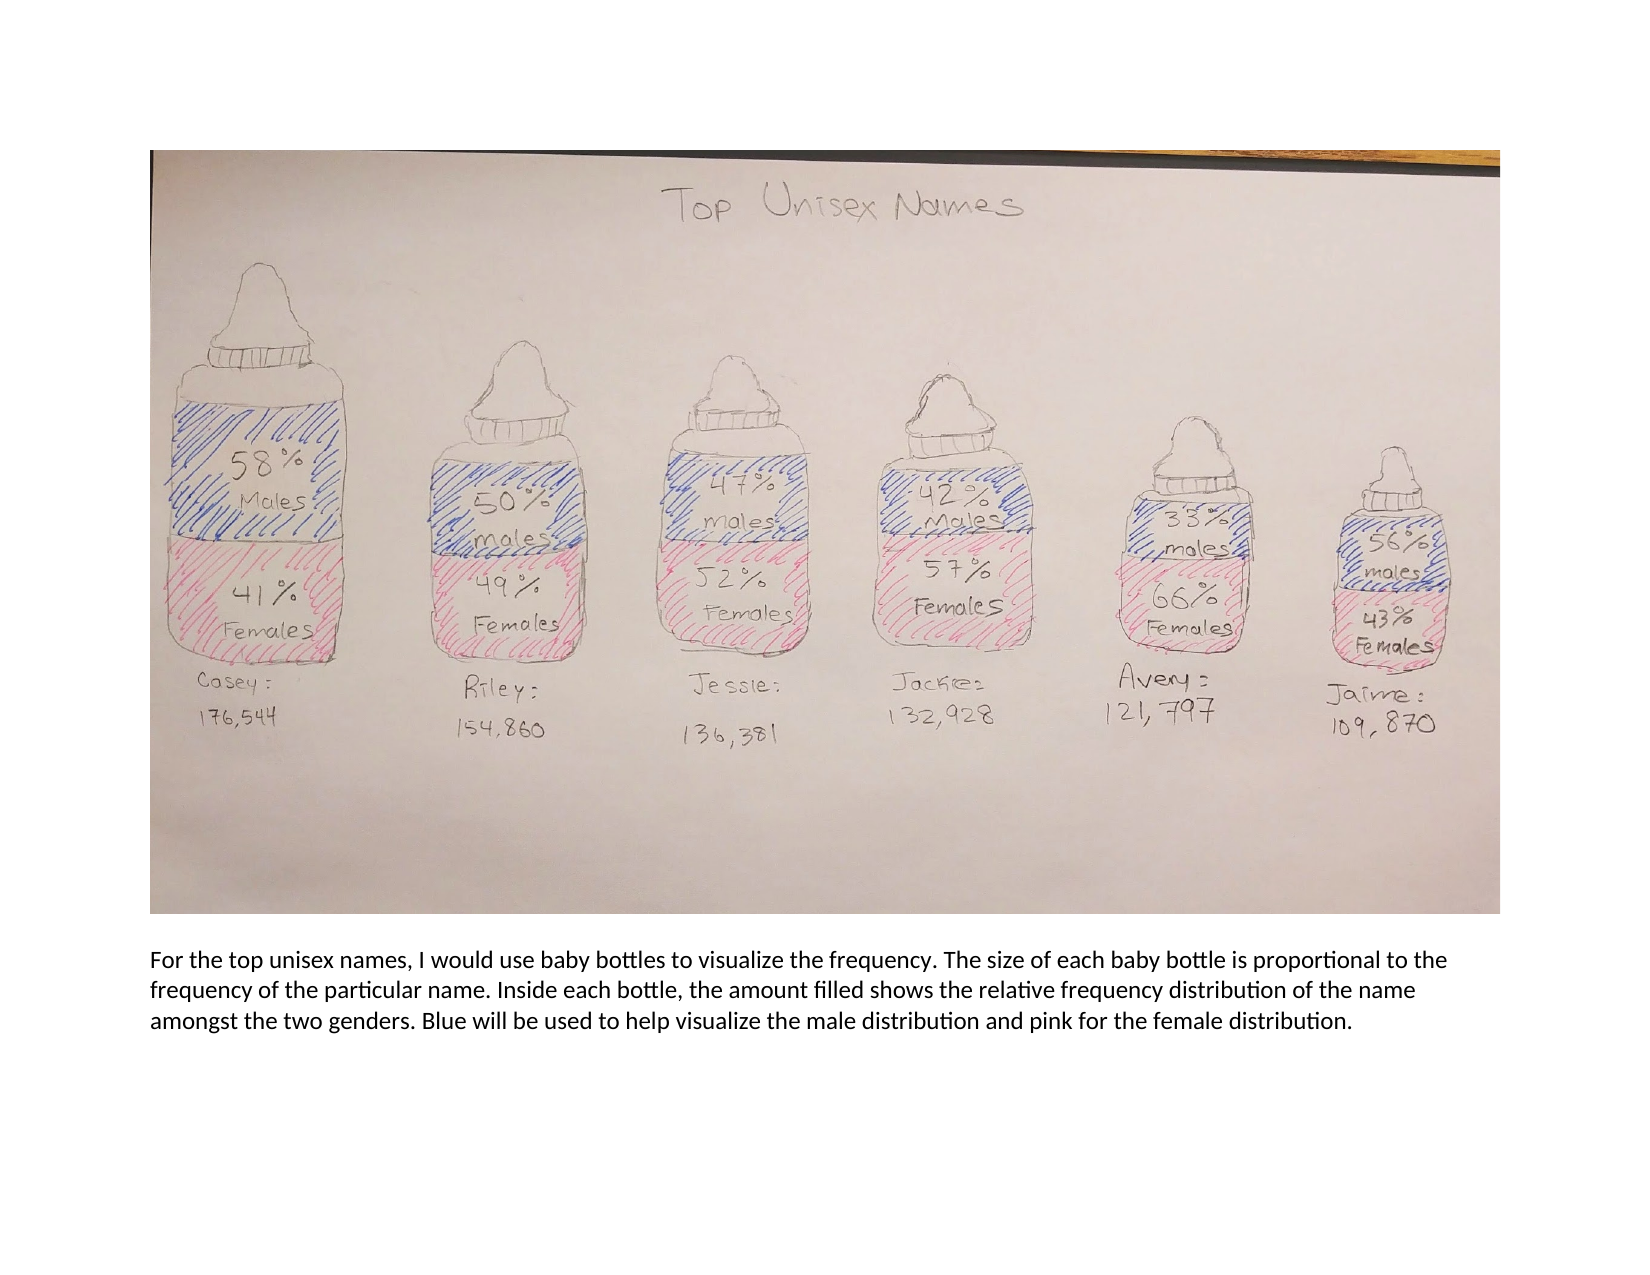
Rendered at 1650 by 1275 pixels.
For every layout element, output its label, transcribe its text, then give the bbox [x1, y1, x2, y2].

text For the top unisex names, I would use baby bottles to visualize the frequency. The size of each baby bottle is proportional to the frequency of the particular name. Inside each bottle, the amount filled shows the relative frequency distribution of the name amongst the two genders. Blue will be used to help visualize the male distribution and pink for the female distribution. [150, 944, 1500, 1035]
picture [150, 150, 1500, 914]
